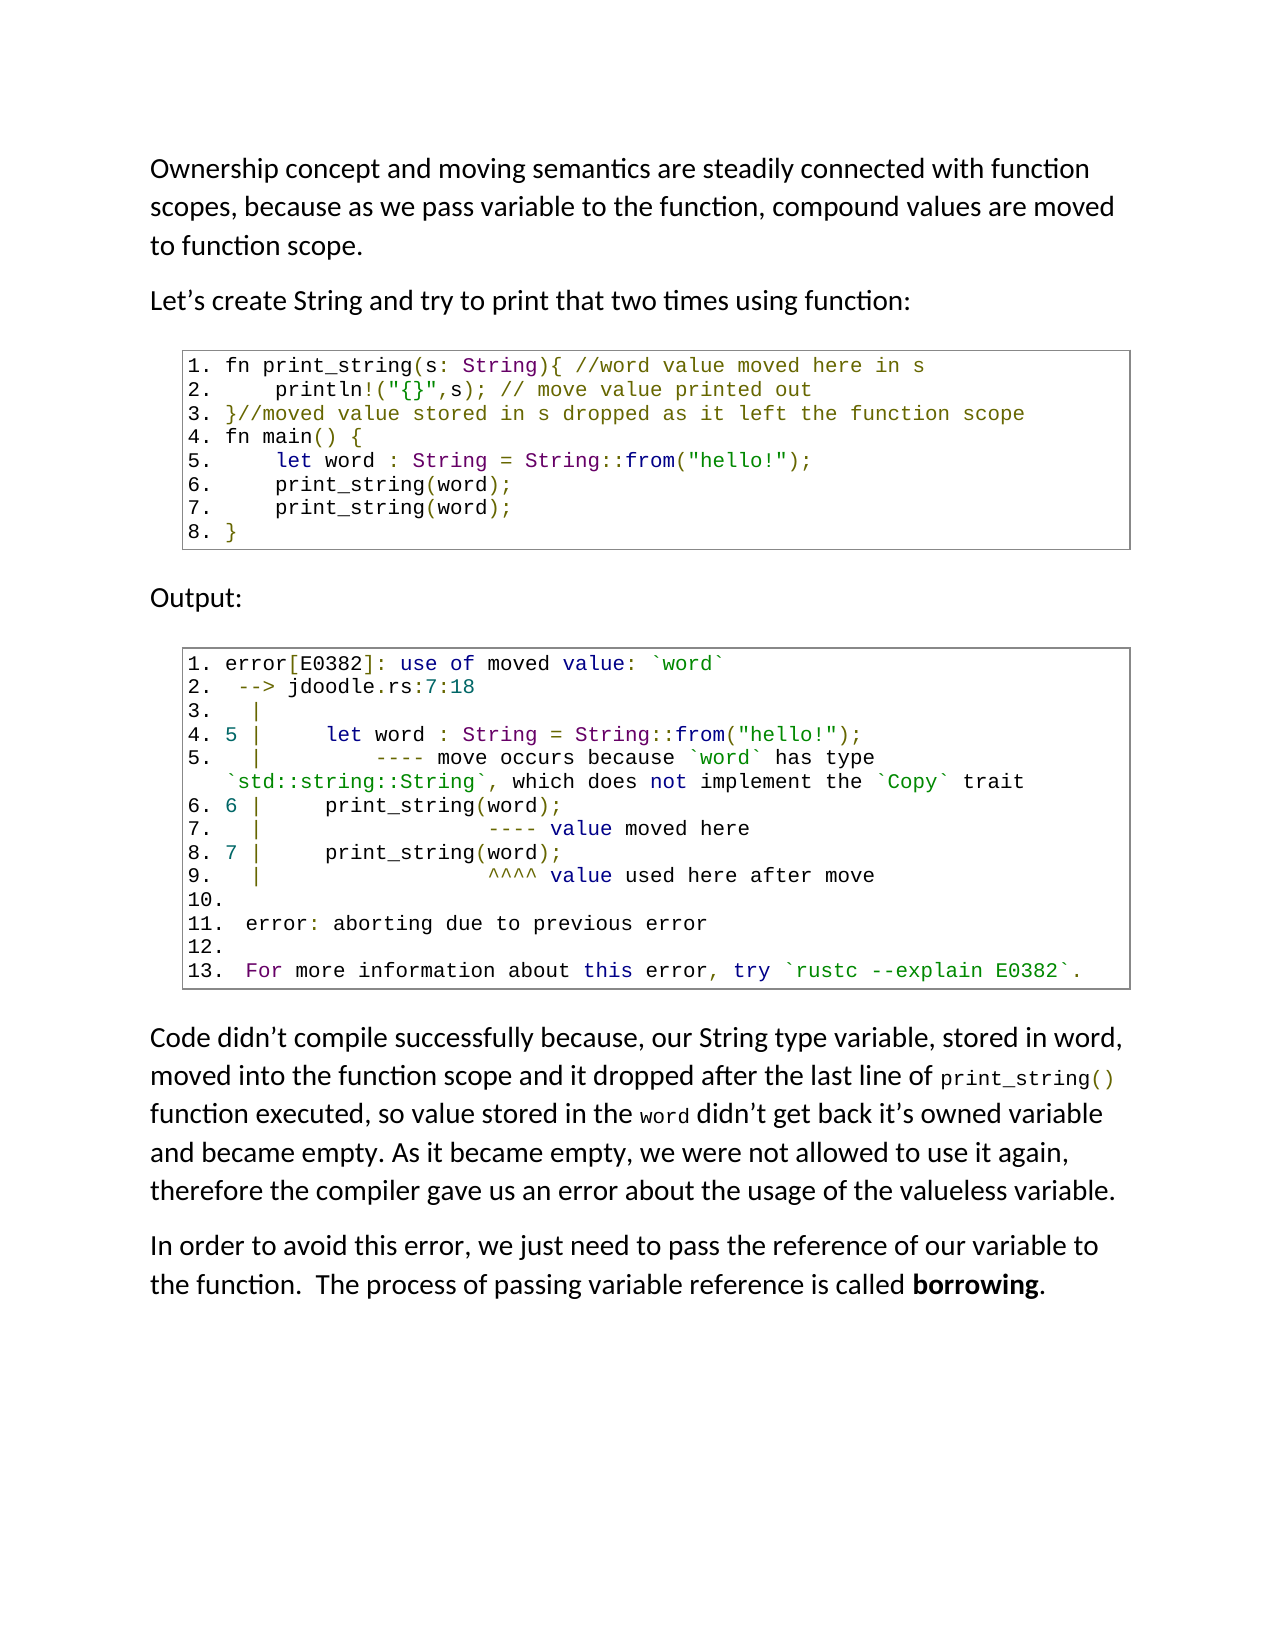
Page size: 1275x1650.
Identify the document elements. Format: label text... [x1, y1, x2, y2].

list }//moved value stored in s dropped as it left the function scope [183, 397, 1129, 421]
list print_string(word); [183, 491, 1129, 515]
list --> jdoodle.rs:7:18 [183, 671, 1129, 694]
list | ---- value moved here [183, 812, 1129, 836]
list 6 | print_string(word); [183, 789, 1129, 812]
text Ownership concept and moving semantics are steadily connected with function scopes, because as we pass variable to the function, compound values are moved to function scope. [150, 150, 1125, 262]
list 7 | print_string(word); [183, 836, 1129, 860]
list | ^^^^ value used here after move [183, 860, 1129, 889]
list fn main() { [183, 421, 1129, 444]
text In order to avoid this error, we just need to pass the reference of our variable to the function. The process of passing variable reference is called borrowing. [150, 1227, 1125, 1302]
list println!("{}",s); // move value printed out [183, 373, 1129, 397]
text Output: [150, 579, 1125, 615]
list 5 | let word : String = String::from("hello!"); [183, 718, 1129, 742]
list | [183, 694, 1129, 718]
list print_string(word); [183, 468, 1129, 491]
list For more information about this error, try `rustc --explain E0382`. [183, 954, 1129, 988]
list error[E0382]: use of moved value: `word` [183, 649, 1129, 671]
list } [183, 515, 1129, 549]
list error: aborting due to previous error [183, 907, 1129, 936]
list fn print_string(s: String){ //word value moved here in s [183, 351, 1129, 373]
list | ---- move occurs because `word` has type `std::string::String`, which does not implement the `Copy` trait [183, 742, 1129, 789]
text Code didn’t compile successfully because, our String type variable, stored in word, moved into the function scope and it dropped after the last line of print_string() function executed, so value stored in the word didn’t get back it’s owned variable and became empty. As it became empty, we were not allowed to use it again, therefore the compiler gave us an error about the usage of the valueless variable. [150, 1019, 1125, 1208]
list let word : String = String::from("hello!"); [183, 444, 1129, 468]
text Let’s create String and try to print that two times using function: [150, 282, 1125, 318]
